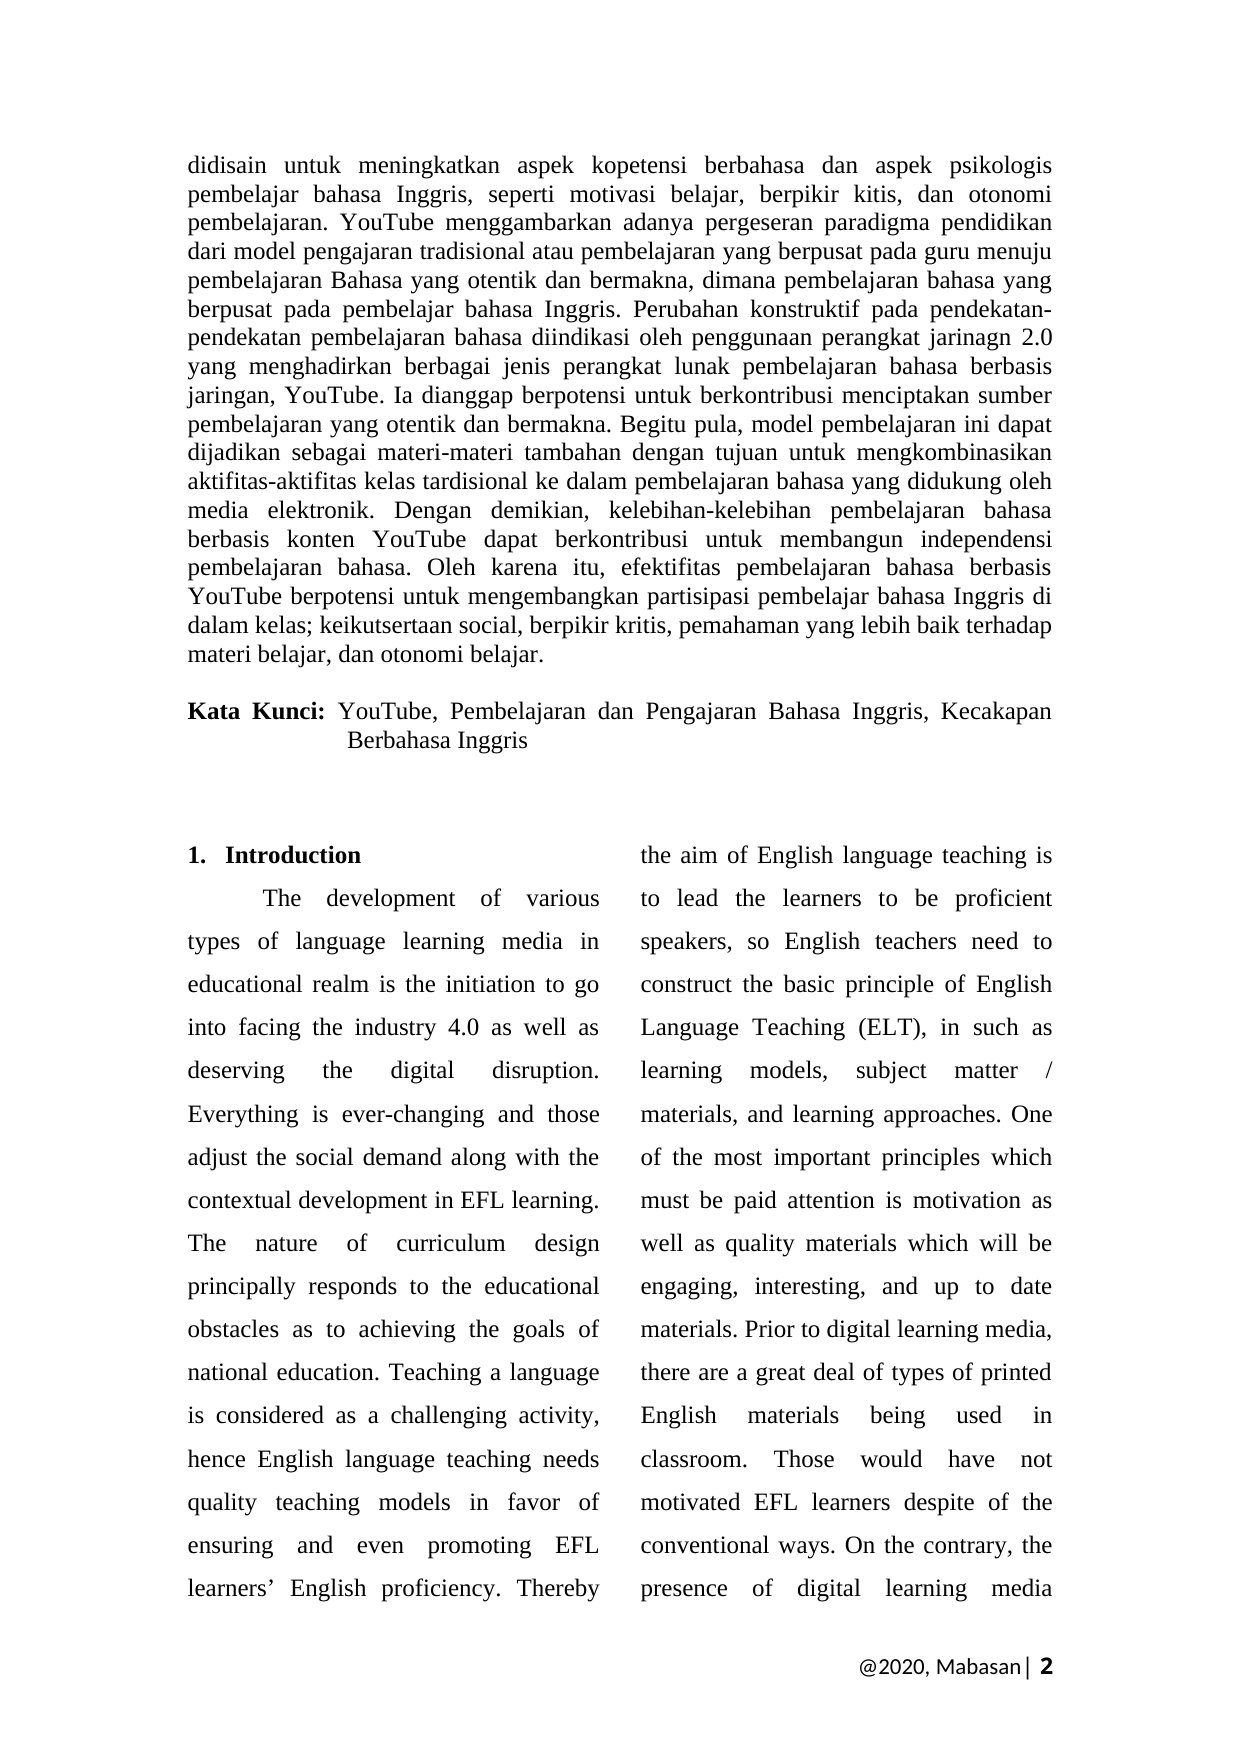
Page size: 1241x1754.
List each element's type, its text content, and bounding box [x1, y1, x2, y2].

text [187, 883, 600, 1602]
text Kata Kunci: YouTube, Pembelajaran dan Pengajaran Bahasa Inggris, Kecakapan Berbahasa Inggris [187, 696, 1053, 754]
list Introduction [187, 840, 600, 869]
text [187, 150, 1053, 667]
